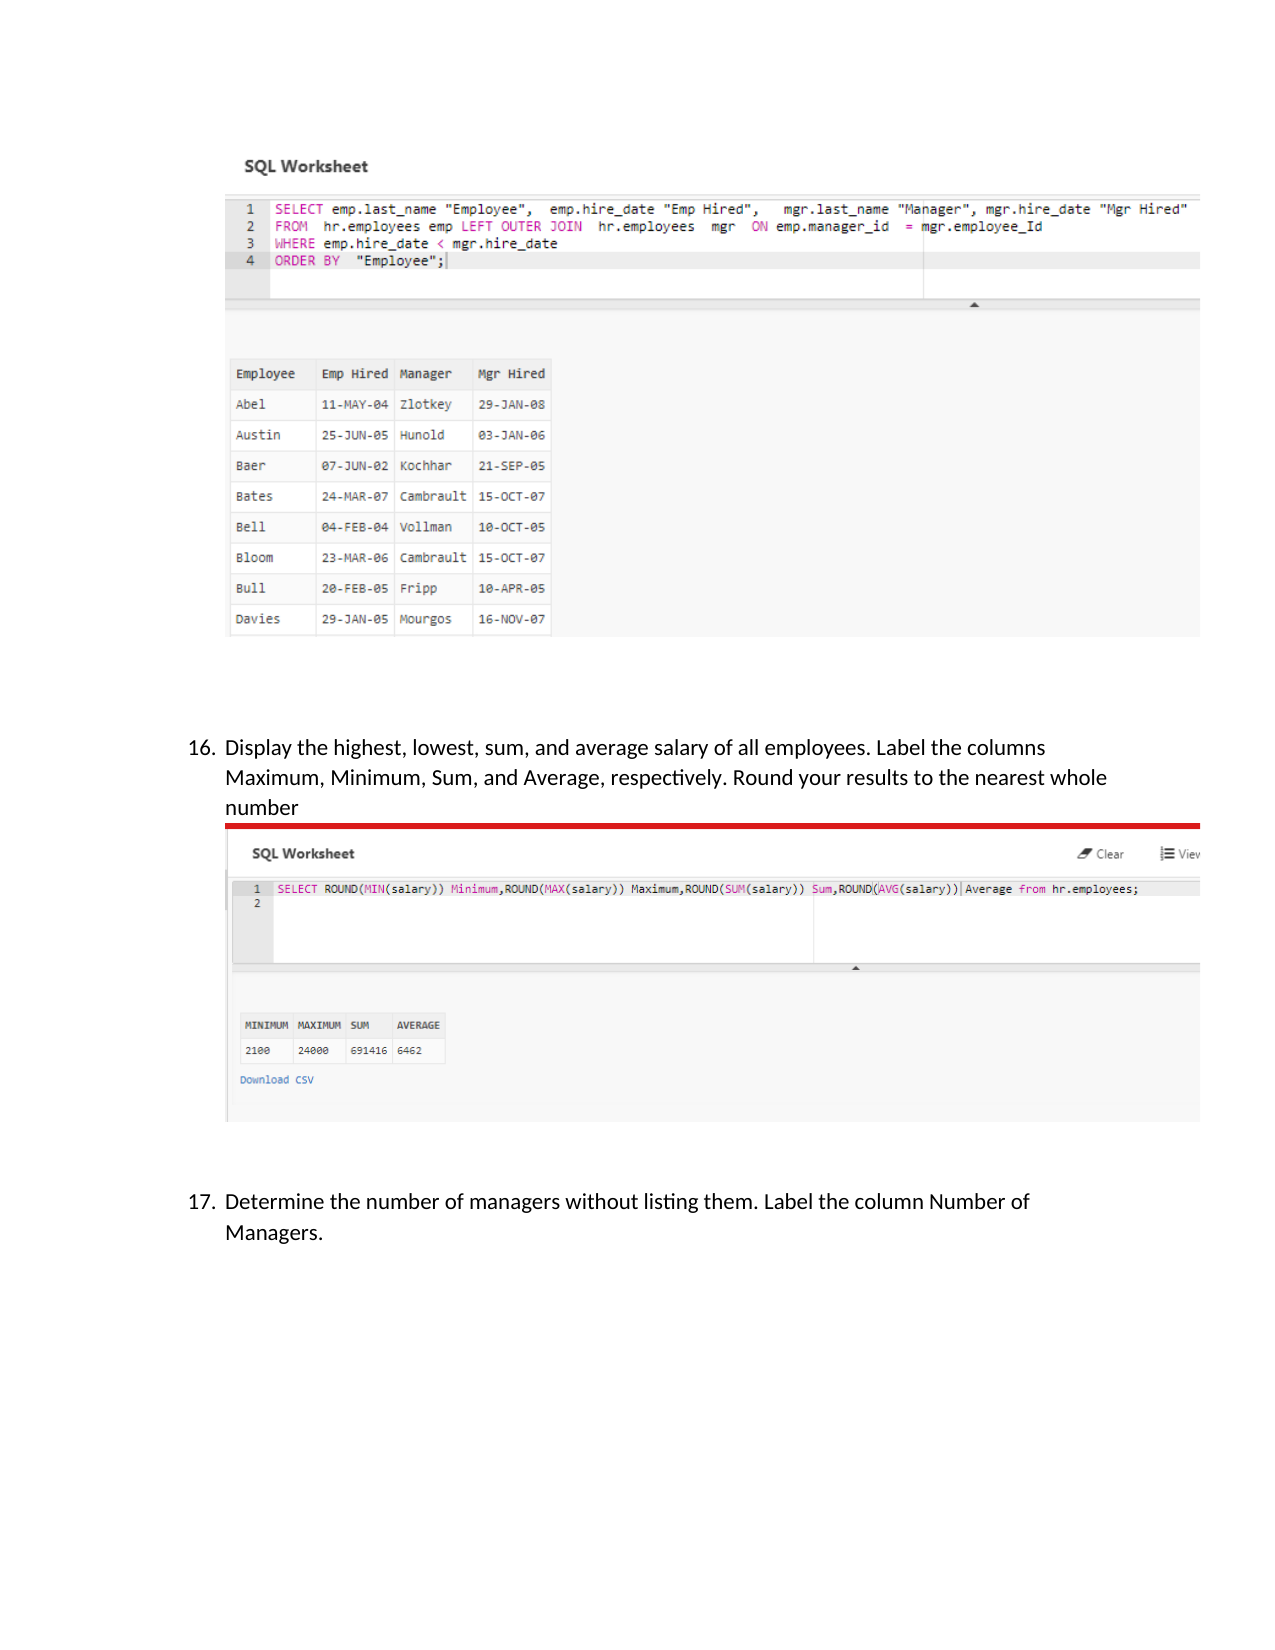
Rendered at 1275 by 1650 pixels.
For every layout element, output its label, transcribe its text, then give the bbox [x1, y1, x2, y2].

picture [225, 823, 1200, 1122]
list Display the highest, lowest, sum, and average salary of all employees. Label the columns Maximum, Minimum, Sum, and Average, respectively. Round your results to the nearest whole number [187, 733, 1125, 821]
list Determine the number of managers without listing them. Label the column Number of Managers. [187, 1187, 1125, 1246]
picture [225, 150, 1200, 637]
